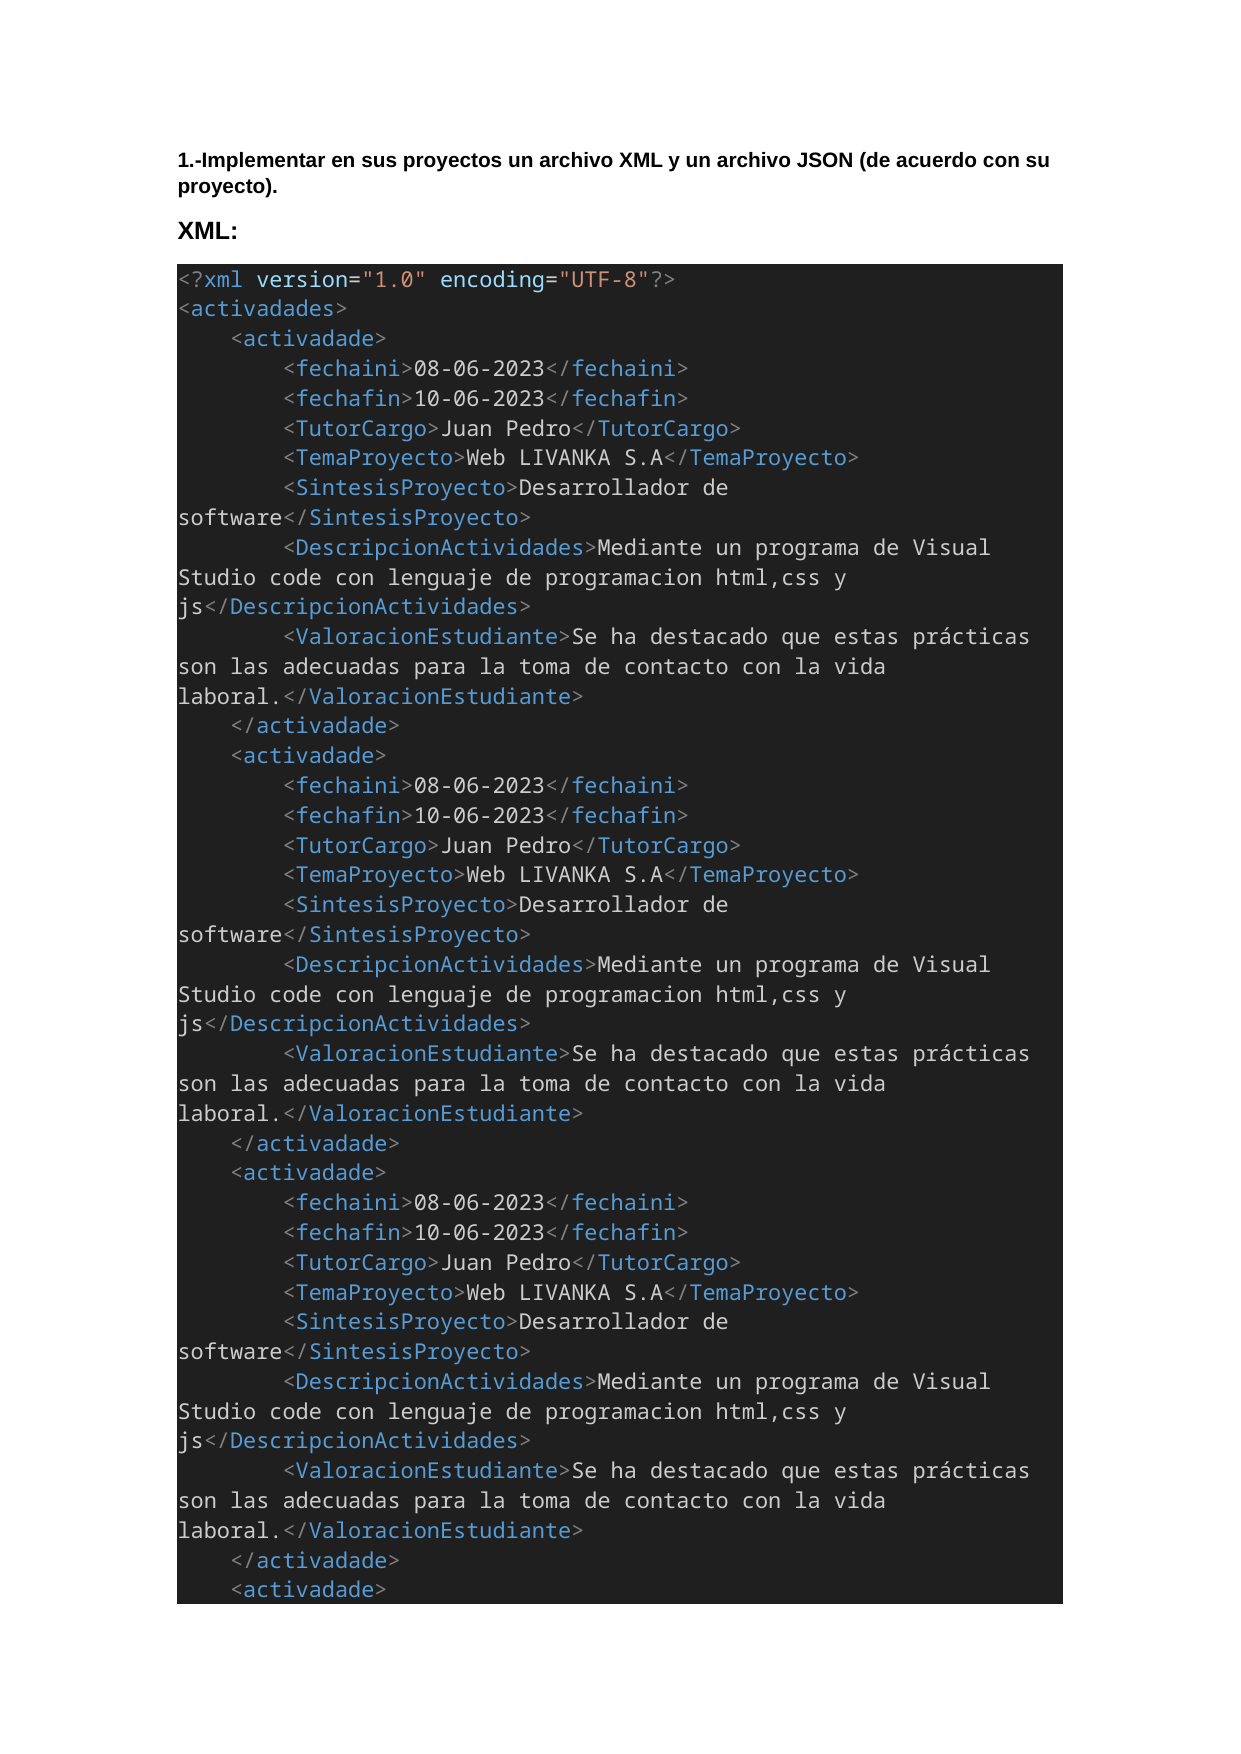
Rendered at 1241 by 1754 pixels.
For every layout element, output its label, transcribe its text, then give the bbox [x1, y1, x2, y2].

text <fechaini>08-06-2023</fechaini> [177, 1187, 1063, 1217]
text </activadade> [177, 1545, 1063, 1574]
text <fechafin>10-06-2023</fechafin> [177, 1217, 1063, 1247]
text <DescripcionActividades>Mediante un programa de Visual Studio code con lenguaje de programacion html,css y js</DescripcionActividades> [177, 949, 1063, 1038]
text <SintesisProyecto>Desarrollador de software</SintesisProyecto> [177, 1306, 1063, 1366]
text </activadade> [177, 711, 1063, 740]
text <fechafin>10-06-2023</fechafin> [177, 383, 1063, 413]
text <activadade> [177, 323, 1063, 353]
text <DescripcionActividades>Mediante un programa de Visual Studio code con lenguaje de programacion html,css y js</DescripcionActividades> [177, 1366, 1063, 1455]
text <activadade> [177, 740, 1063, 770]
text <TemaProyecto>Web LIVANKA S.A</TemaProyecto> [177, 442, 1063, 472]
text XML: [177, 216, 1063, 245]
text <fechaini>08-06-2023</fechaini> [177, 353, 1063, 383]
text <TemaProyecto>Web LIVANKA S.A</TemaProyecto> [177, 859, 1063, 889]
text </activadade> [177, 1128, 1063, 1157]
text <DescripcionActividades>Mediante un programa de Visual Studio code con lenguaje de programacion html,css y js</DescripcionActividades> [177, 532, 1063, 621]
text <ValoracionEstudiante>Se ha destacado que estas prácticas son las adecuadas para la toma de contacto con la vida laboral.</ValoracionEstudiante> [177, 621, 1063, 711]
text <activadades> [177, 293, 1063, 323]
text <TutorCargo>Juan Pedro</TutorCargo> [177, 1247, 1063, 1277]
text 1.-Implementar en sus proyectos un archivo XML y un archivo JSON (de acuerdo con su proyecto). [177, 148, 1063, 197]
text <fechafin>10-06-2023</fechafin> [177, 800, 1063, 830]
text <?xml version="1.0" encoding="UTF-8"?> [177, 264, 1063, 293]
text <SintesisProyecto>Desarrollador de software</SintesisProyecto> [177, 889, 1063, 949]
text <TemaProyecto>Web LIVANKA S.A</TemaProyecto> [177, 1277, 1063, 1306]
text <ValoracionEstudiante>Se ha destacado que estas prácticas son las adecuadas para la toma de contacto con la vida laboral.</ValoracionEstudiante> [177, 1038, 1063, 1128]
text <fechaini>08-06-2023</fechaini> [177, 770, 1063, 800]
text <TutorCargo>Juan Pedro</TutorCargo> [177, 413, 1063, 442]
text <SintesisProyecto>Desarrollador de software</SintesisProyecto> [177, 472, 1063, 532]
text <TutorCargo>Juan Pedro</TutorCargo> [177, 830, 1063, 859]
text <ValoracionEstudiante>Se ha destacado que estas prácticas son las adecuadas para la toma de contacto con la vida laboral.</ValoracionEstudiante> [177, 1455, 1063, 1545]
text <activadade> [177, 1574, 1063, 1604]
text <activadade> [177, 1157, 1063, 1187]
